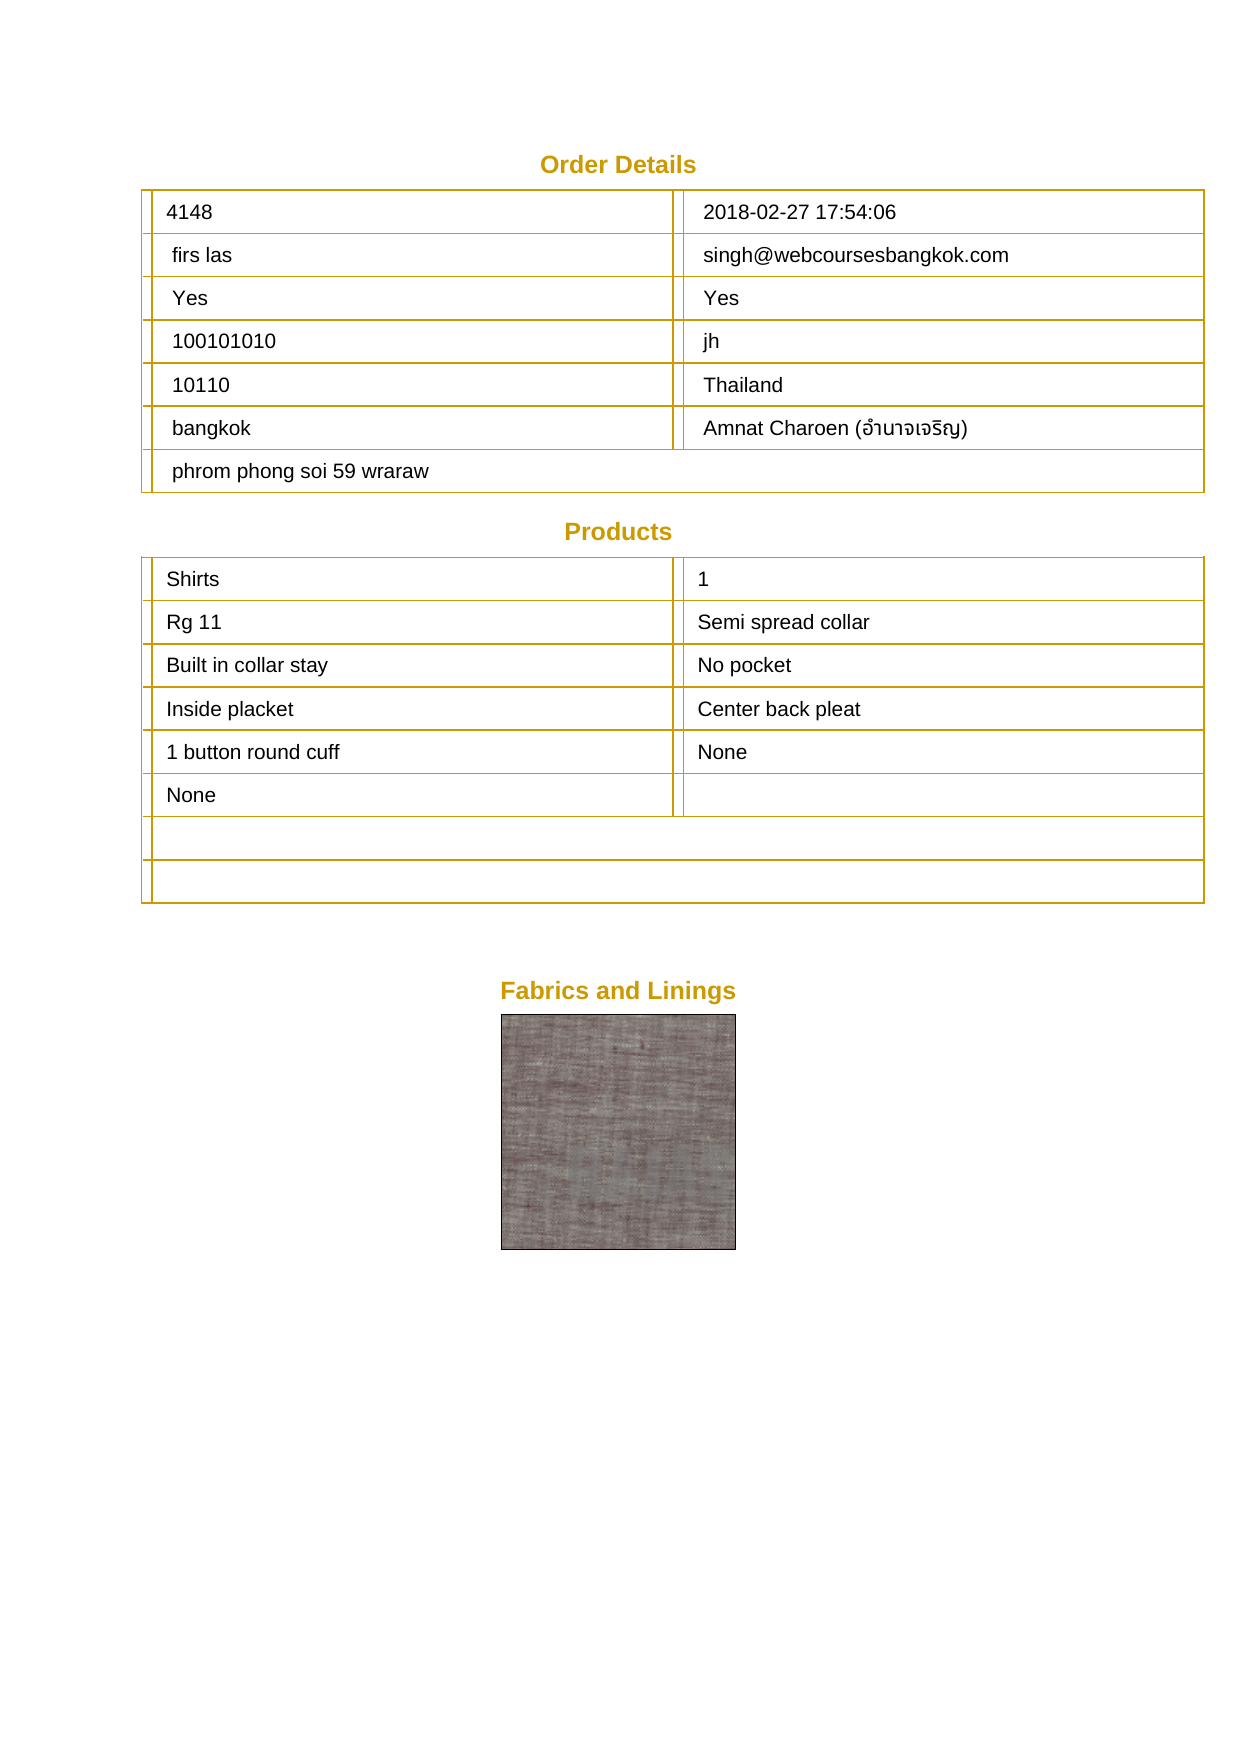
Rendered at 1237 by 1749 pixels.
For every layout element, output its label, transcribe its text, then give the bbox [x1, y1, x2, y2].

table_cell No pocket [684, 645, 1203, 686]
table_header Shirts [153, 558, 672, 600]
table_cell 1 button round cuff [153, 731, 672, 773]
table_cell jh [684, 321, 1203, 362]
table_cell Yes [153, 277, 672, 319]
table_cell phrom phong soi 59 wraraw [153, 450, 1203, 492]
table_cell Amnat Charoen (อำนาจเจริญ) [684, 407, 1203, 448]
table_cell firs las [153, 234, 672, 276]
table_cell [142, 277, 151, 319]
table_header 4148 [153, 191, 672, 232]
table_cell Yes [684, 277, 1203, 319]
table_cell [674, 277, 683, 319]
table_cell [153, 861, 1203, 902]
table_cell Built in collar stay [153, 645, 672, 686]
table_cell Rg 11 [153, 601, 672, 643]
table_cell singh@webcoursesbangkok.com [684, 234, 1203, 276]
table_header 2018-02-27 17:54:06 [684, 191, 1203, 232]
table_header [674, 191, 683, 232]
table_cell [153, 817, 1203, 859]
table_cell [684, 774, 1203, 816]
table_cell Thailand [684, 364, 1203, 405]
text Products [150, 517, 1086, 546]
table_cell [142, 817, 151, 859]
table_cell None [153, 774, 672, 816]
table_cell None [684, 731, 1203, 773]
text Fabrics and Linings [150, 976, 1086, 1004]
table_cell Inside placket [153, 688, 672, 729]
table_cell bangkok [153, 407, 672, 448]
table_cell 100101010 [153, 321, 672, 362]
table_header 1 [684, 558, 1203, 600]
picture [502, 1015, 735, 1249]
text Order Details [150, 150, 1086, 179]
table_cell Semi spread collar [684, 601, 1203, 643]
table_cell Center back pleat [684, 688, 1203, 729]
table_cell 10110 [153, 364, 672, 405]
